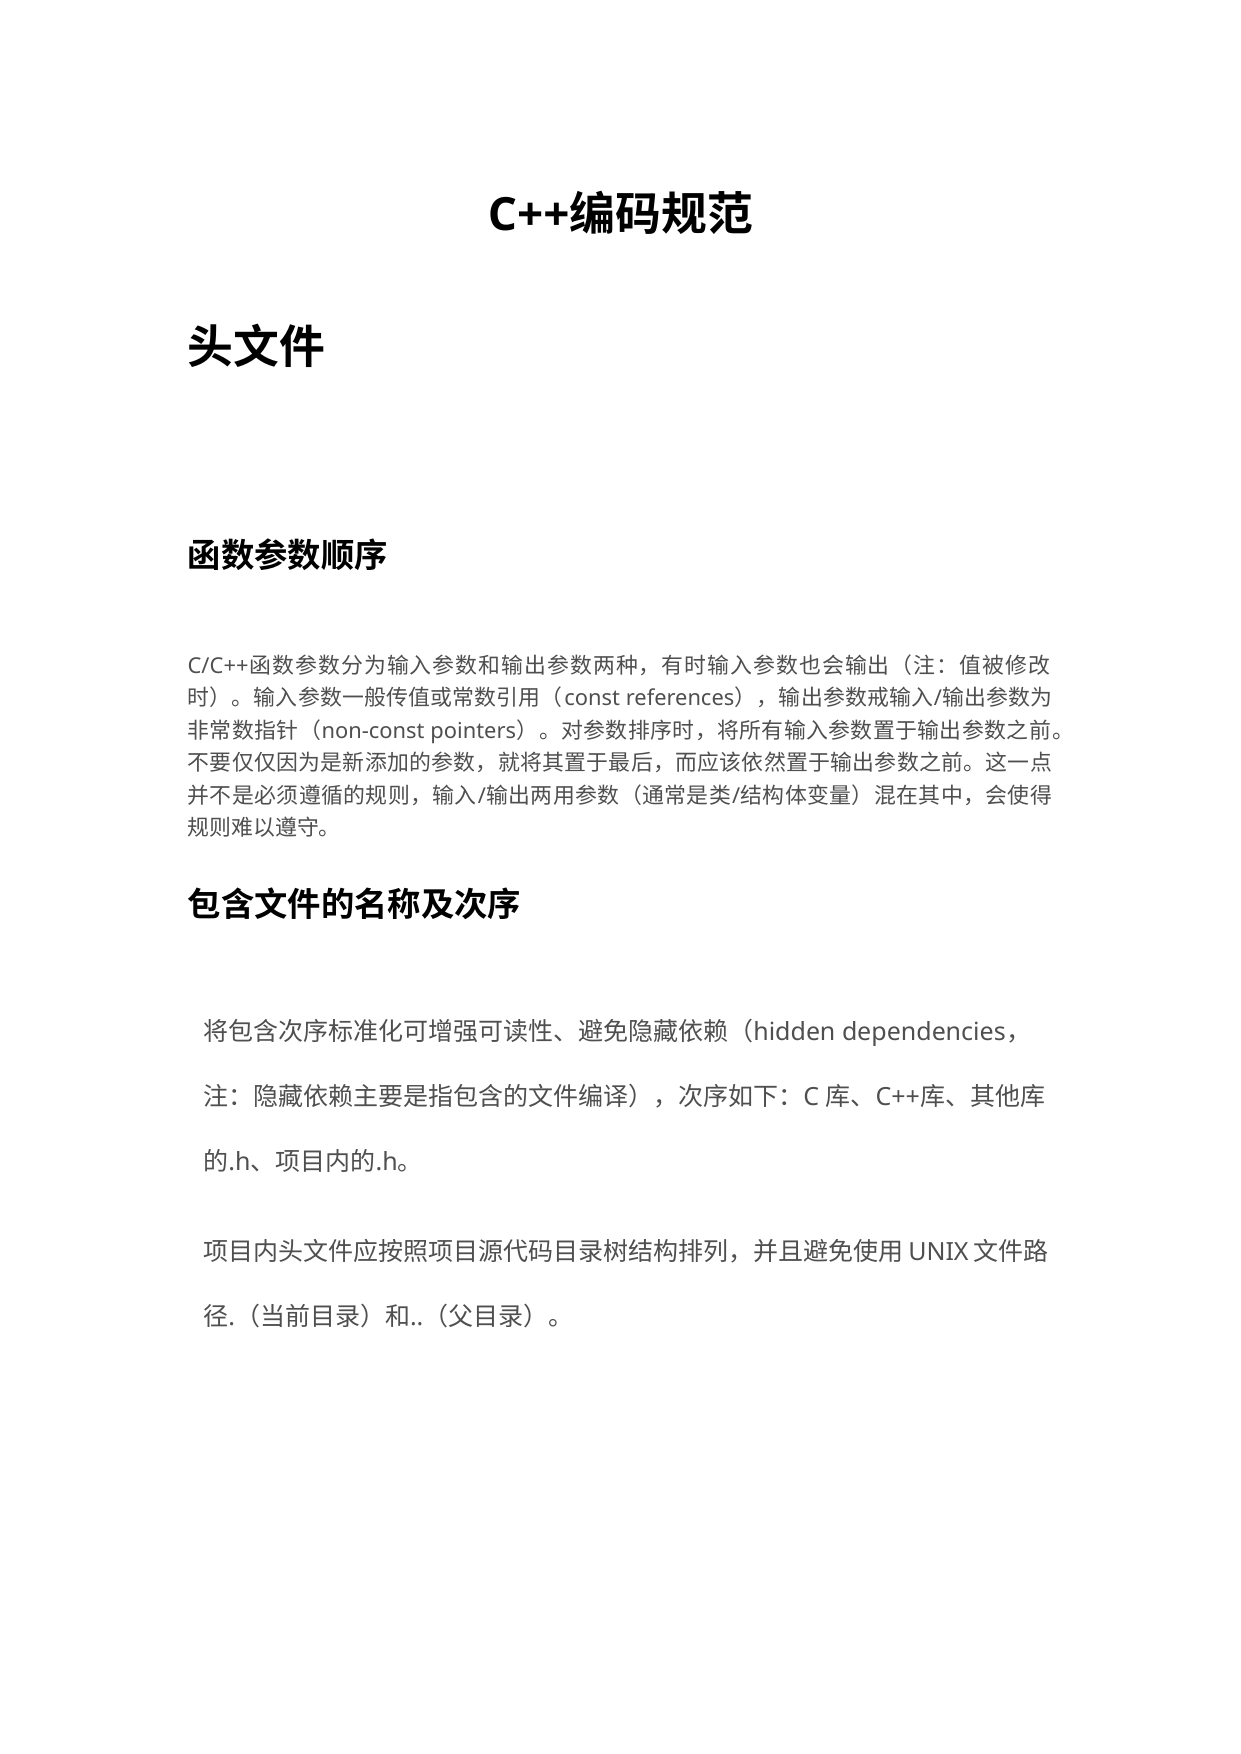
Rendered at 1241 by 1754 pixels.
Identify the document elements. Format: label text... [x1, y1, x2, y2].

subtitle 函数参数顺序 [187, 520, 1053, 585]
text 项目内头文件应按照项目源代码目录树结构排列，并且避免使用UNIX文件路径.（当前目录）和..（父目录）。 [203, 1217, 1053, 1347]
text C/C++函数参数分为输入参数和输出参数两种，有时输入参数也会输出（注：值被修改时）。输入参数一般传值或常数引用（const references），输出参数戒输入/输出参数为非常数指针（non-const pointers）。对参数排序时，将所有输入参数置于输出参数之前。不要仅仅因为是新添加的参数，就将其置于最后，而应该依然置于输出参数之前。这一点并不是必须遵循的规则，输入/输出两用参数（通常是类/结构体变量）混在其中，会使得规则难以遵守。 [187, 647, 1053, 842]
subtitle 包含文件的名称及次序 [187, 869, 1053, 934]
text C++编码规范 [187, 162, 1053, 259]
subtitle 头文件 [187, 295, 1053, 392]
text 将包含次序标准化可增强可读性、避免隐藏依赖（hidden dependencies，注：隐藏依赖主要是指包含的文件编译），次序如下：C 库、C++库、其他库的.h、项目内的.h。 [203, 997, 1053, 1192]
